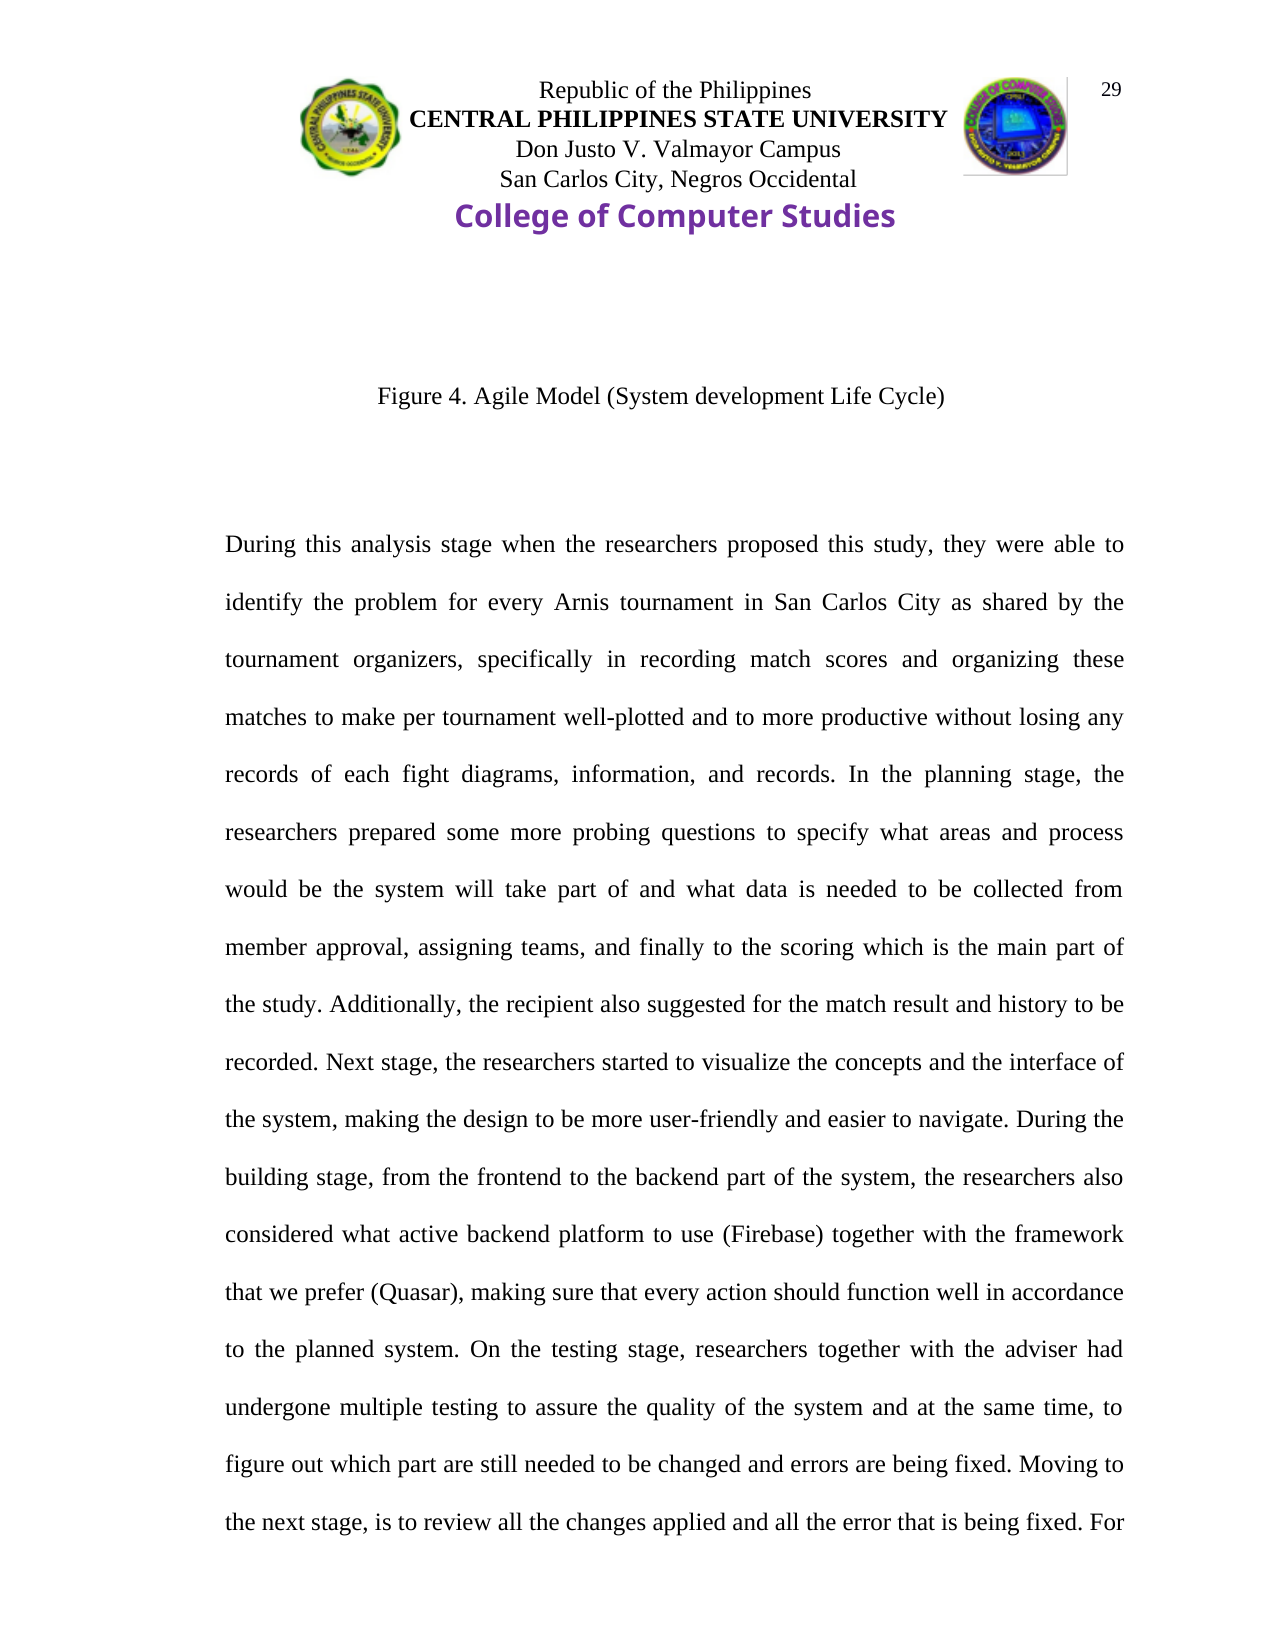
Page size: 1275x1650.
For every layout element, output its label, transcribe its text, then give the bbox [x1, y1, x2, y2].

text Figure 4. Agile Model (System development Life Cycle) [225, 381, 1125, 409]
picture [299, 76, 403, 182]
picture [963, 77, 1068, 177]
